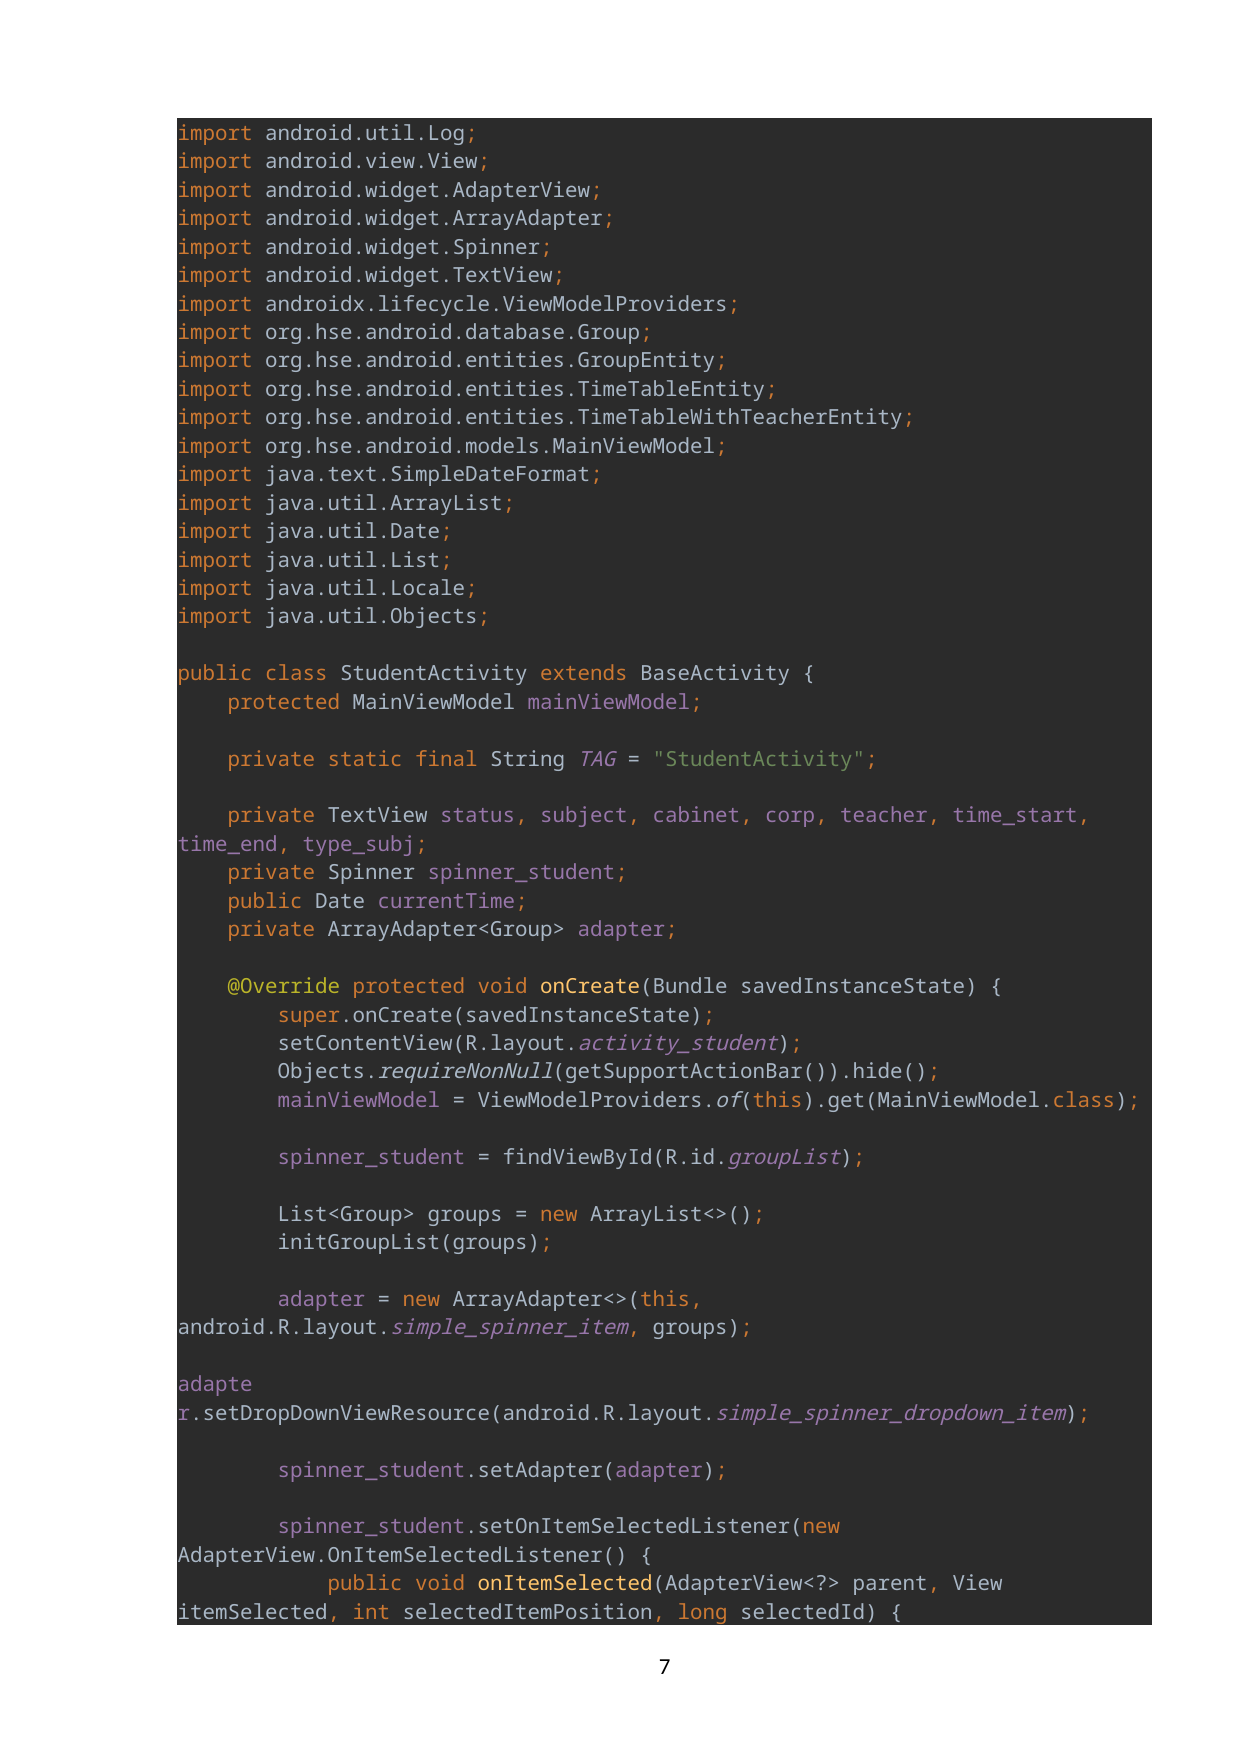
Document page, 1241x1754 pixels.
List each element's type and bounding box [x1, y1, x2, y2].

text [177, 118, 1152, 1625]
